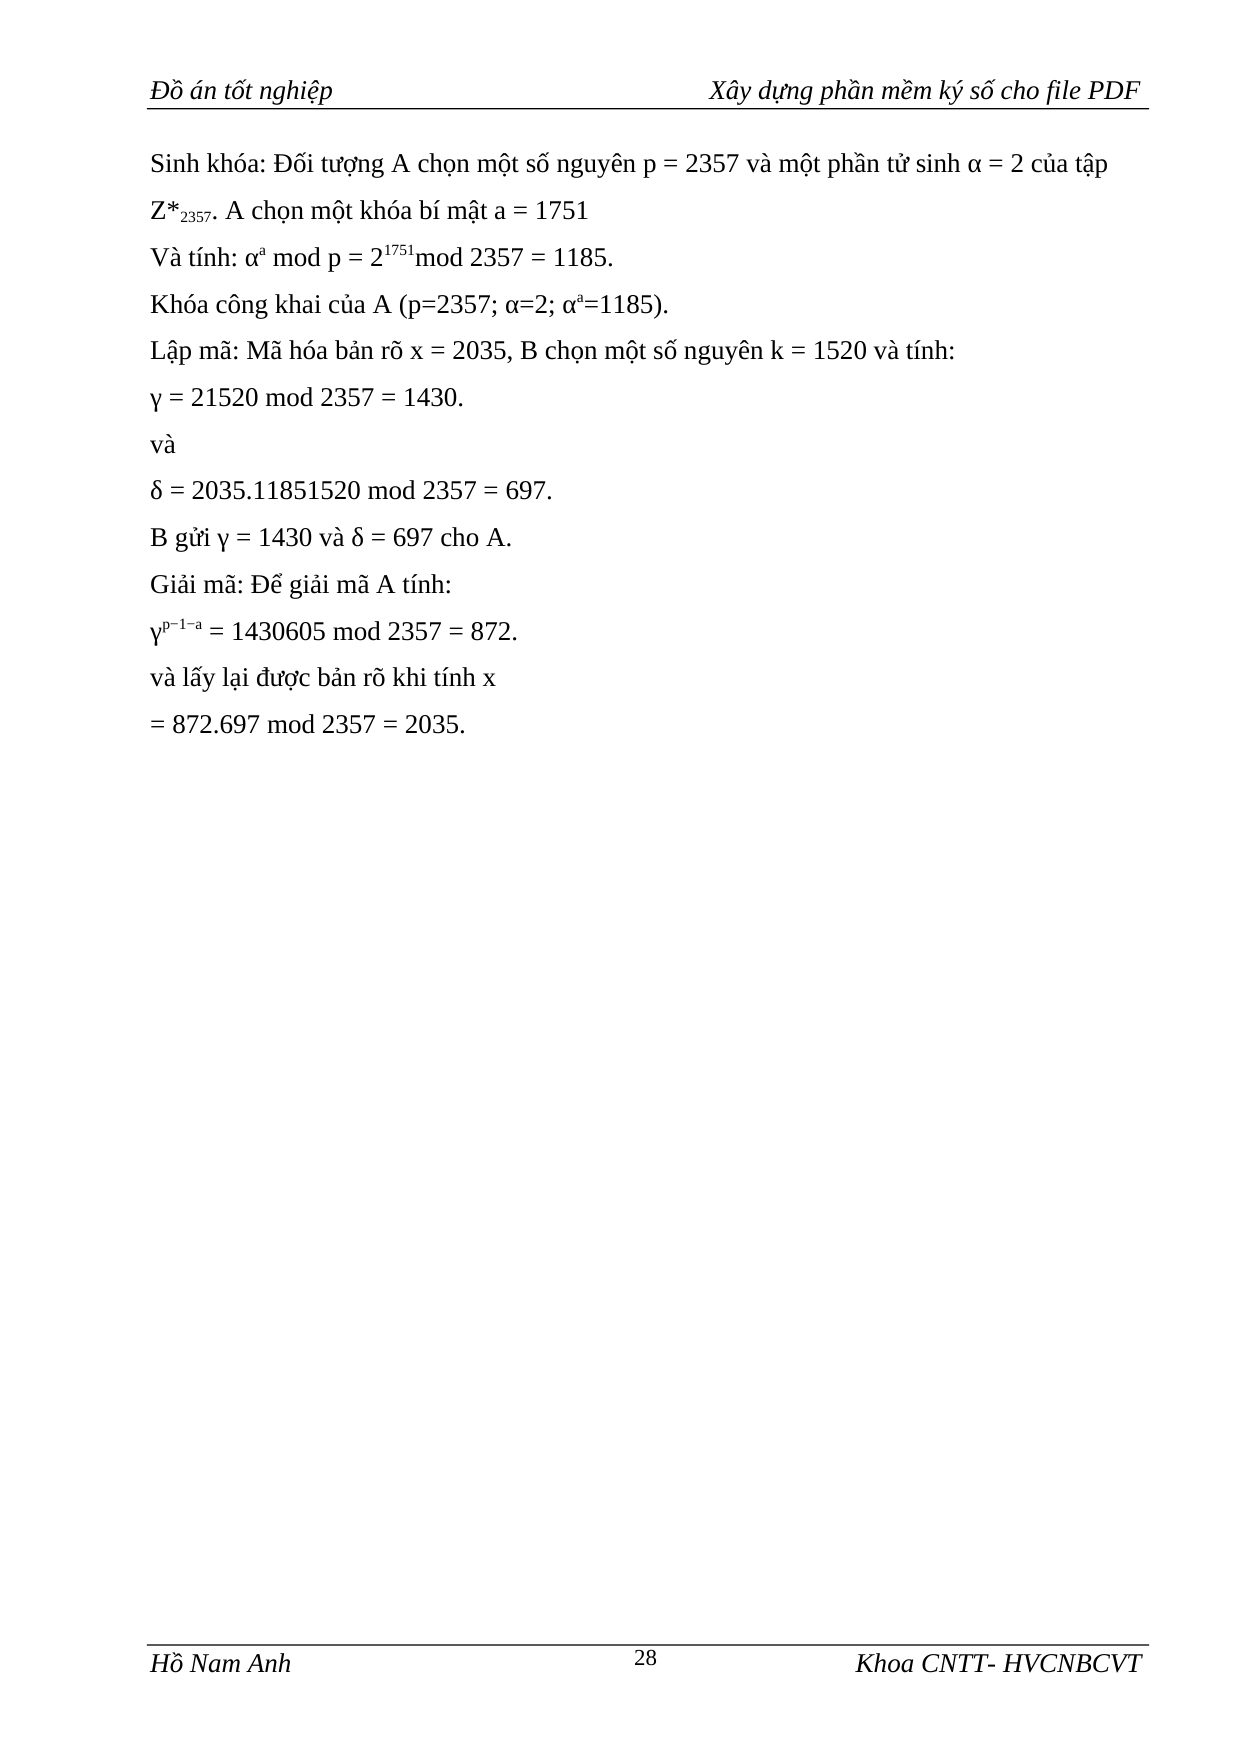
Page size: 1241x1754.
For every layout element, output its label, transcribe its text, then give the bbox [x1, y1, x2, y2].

text và [150, 428, 1203, 459]
text B gửi γ = 1430 và δ = 697 cho A. Giải mã: Để giải mã A tính: [150, 521, 541, 599]
text Và tính: αa mod p = 21751mod 2357 = 1185. Khóa công khai của A (p=2357; α=2; αa=1185). [150, 241, 671, 319]
text δ = 2035.11851520 mod 2357 = 697. [150, 474, 1203, 506]
text γp−1−a = 1430605 mod 2357 = 872. [150, 614, 1203, 646]
text Lập mã: Mã hóa bản rõ x = 2035, B chọn một số nguyên k = 1520 và tính: γ = 21520 mod 2357 = 1430. [150, 334, 963, 412]
text Sinh khóa: Đối tượng A chọn một số nguyên p = 2357 và một phần tử sinh α = 2 của tập Z*2357. A chọn một khóa bí mật a = 1751 [150, 148, 1153, 225]
text và lấy lại được bản rõ khi tính x = 872.697 mod 2357 = 2035. [150, 661, 499, 739]
